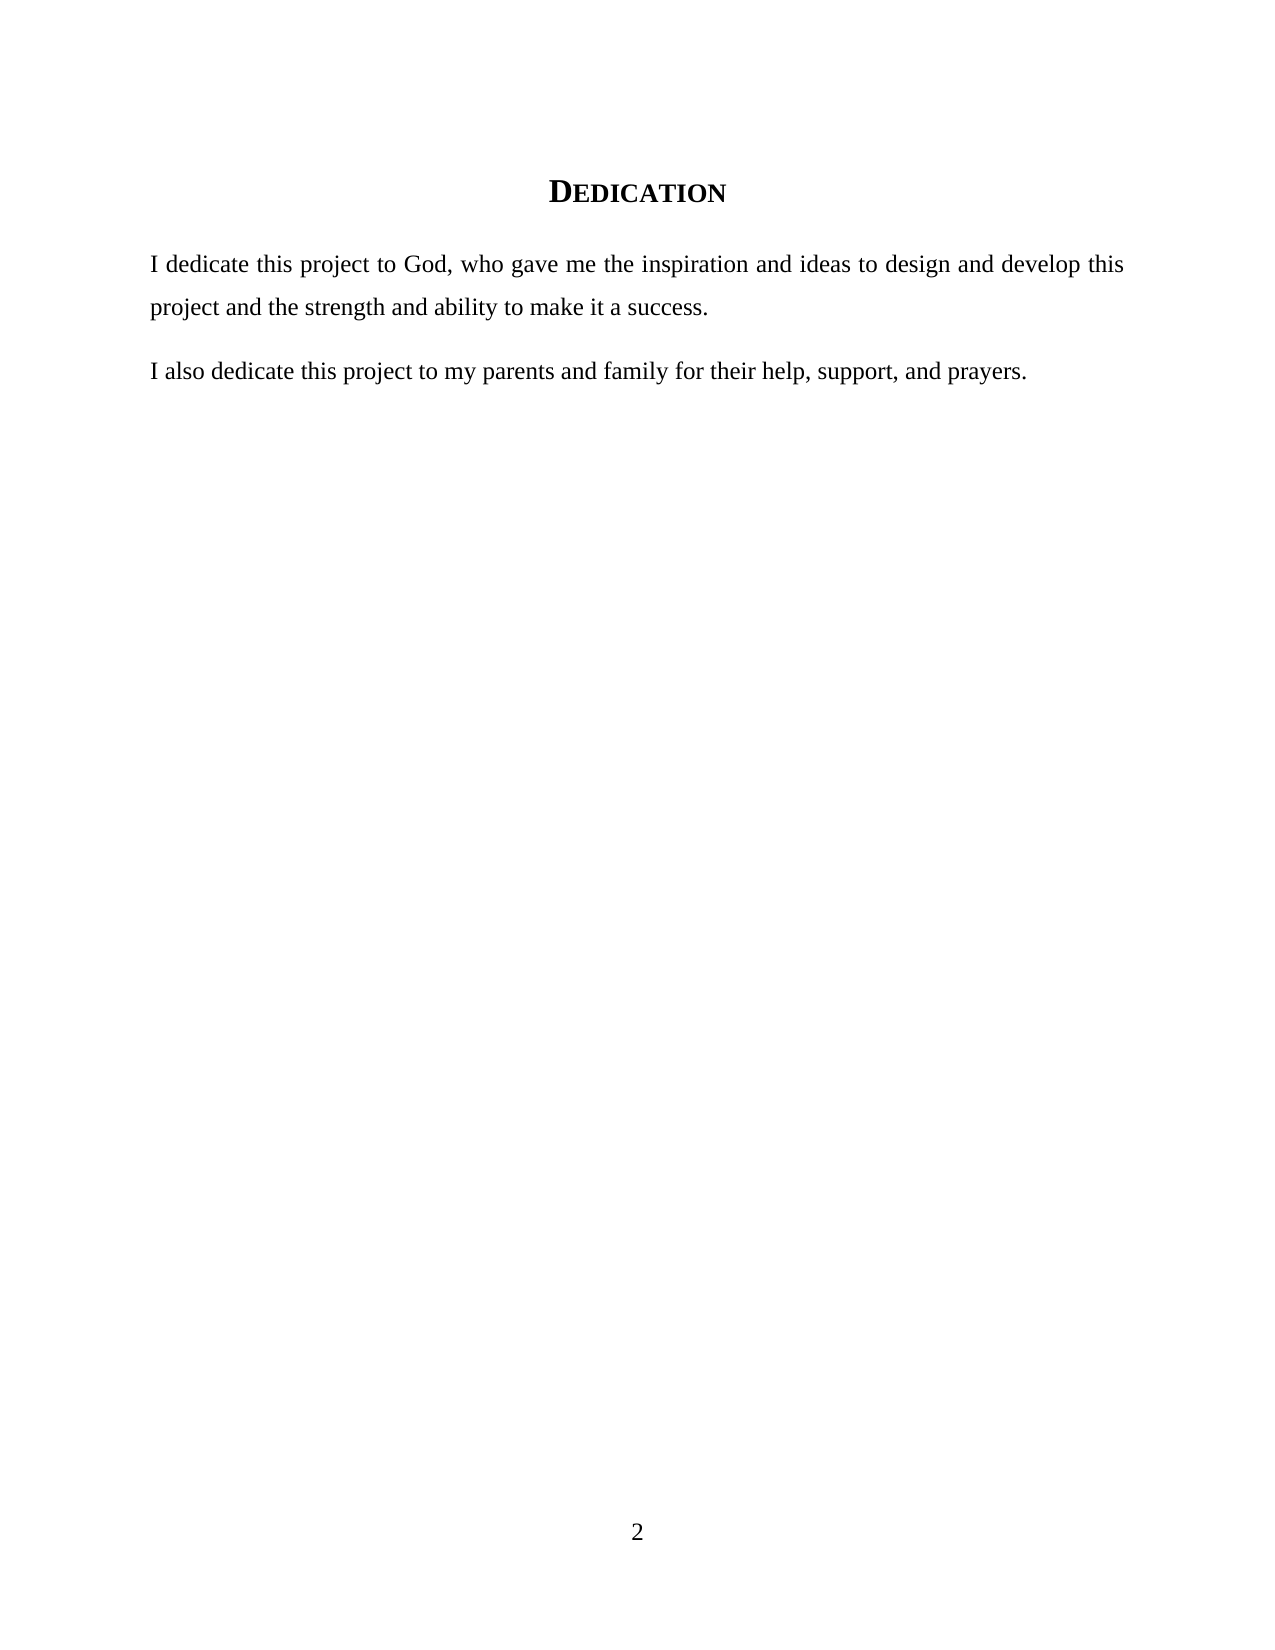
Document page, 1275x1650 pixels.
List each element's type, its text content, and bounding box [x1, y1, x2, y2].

text I dedicate this project to God, who gave me the inspiration and ideas to design and develop this project and the strength and ability to make it a success. [150, 249, 1125, 321]
text I also dedicate this project to my parents and family for their help, support, and prayers. [150, 356, 1125, 385]
text Dedication [150, 171, 1125, 209]
